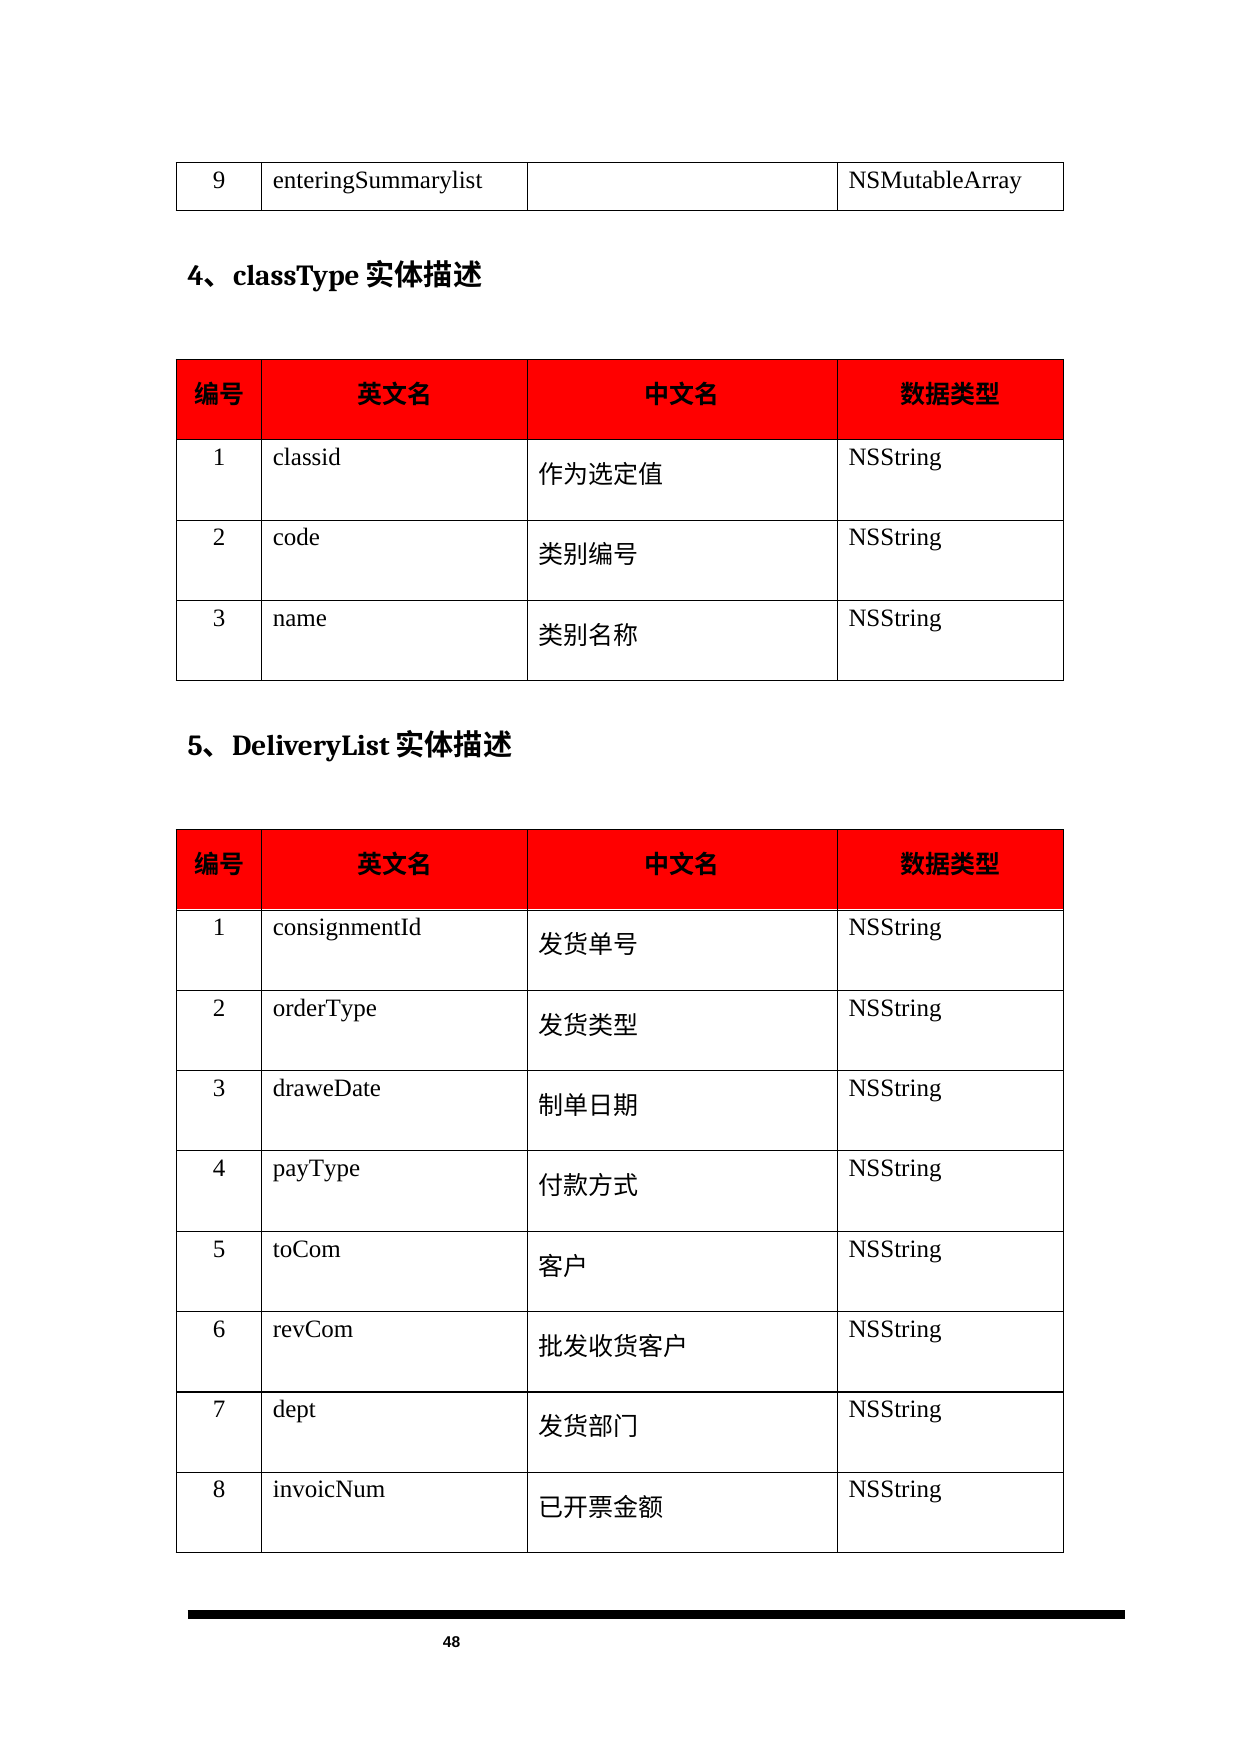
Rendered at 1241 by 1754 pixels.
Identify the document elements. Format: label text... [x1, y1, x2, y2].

table_cell invoicNum [262, 1473, 527, 1552]
table_cell NSString [838, 601, 1063, 680]
table_cell NSMutableArray [838, 163, 1063, 210]
table_cell 发货类型 [528, 991, 837, 1070]
table_cell dept [262, 1393, 527, 1472]
table_cell toCom [262, 1232, 527, 1311]
table_cell draweDate [262, 1071, 527, 1150]
table_cell consignmentId [262, 911, 527, 990]
table_cell 9 [177, 163, 261, 210]
table_cell 客户 [528, 1232, 837, 1311]
table_cell NSString [838, 521, 1063, 600]
table_cell NSString [838, 1393, 1063, 1472]
table_cell code [262, 521, 527, 600]
table_cell NSString [838, 1151, 1063, 1231]
table_header 编号 [177, 830, 261, 909]
table_cell orderType [262, 991, 527, 1070]
table_cell 8 [177, 1473, 261, 1552]
table_cell NSString [838, 1071, 1063, 1150]
table_header 中文名 [528, 360, 837, 439]
table_cell 付款方式 [528, 1151, 837, 1231]
table_cell payType [262, 1151, 527, 1231]
table_cell classid [262, 440, 527, 519]
table_cell NSString [838, 991, 1063, 1070]
table_header 英文名 [262, 360, 527, 439]
table_cell revCom [262, 1312, 527, 1391]
subtitle 5、DeliveryList实体描述 [187, 710, 1125, 775]
table_cell 6 [177, 1312, 261, 1391]
table_cell 作为选定值 [528, 440, 837, 519]
table_cell 3 [177, 1071, 261, 1150]
table_header 数据类型 [838, 360, 1063, 439]
table_cell 类别编号 [528, 521, 837, 600]
table_header 数据类型 [838, 830, 1063, 909]
table_cell name [262, 601, 527, 680]
table_header 英文名 [262, 830, 527, 909]
table_cell 1 [177, 440, 261, 519]
table_cell 2 [177, 991, 261, 1070]
table_cell 3 [177, 601, 261, 680]
table_cell NSString [838, 1232, 1063, 1311]
table_cell 批发收货客户 [528, 1312, 837, 1391]
table_cell 类别名称 [528, 601, 837, 680]
subtitle 4、classType实体描述 [187, 240, 1125, 305]
table_cell 2 [177, 521, 261, 600]
table_cell [528, 163, 837, 210]
table_cell 发货部门 [528, 1393, 837, 1472]
table_cell 5 [177, 1232, 261, 1311]
table_cell NSString [838, 911, 1063, 990]
table_cell NSString [838, 440, 1063, 519]
table_header 中文名 [528, 830, 837, 909]
table_header 编号 [177, 360, 261, 439]
table_cell 制单日期 [528, 1071, 837, 1150]
table_cell NSString [838, 1312, 1063, 1391]
table_cell enteringSummarylist [262, 163, 527, 210]
table_cell 已开票金额 [528, 1473, 837, 1552]
table_cell NSString [838, 1473, 1063, 1552]
table_cell 发货单号 [528, 911, 837, 990]
table_cell 4 [177, 1151, 261, 1231]
table_cell 1 [177, 911, 261, 990]
table_cell 7 [177, 1393, 261, 1472]
